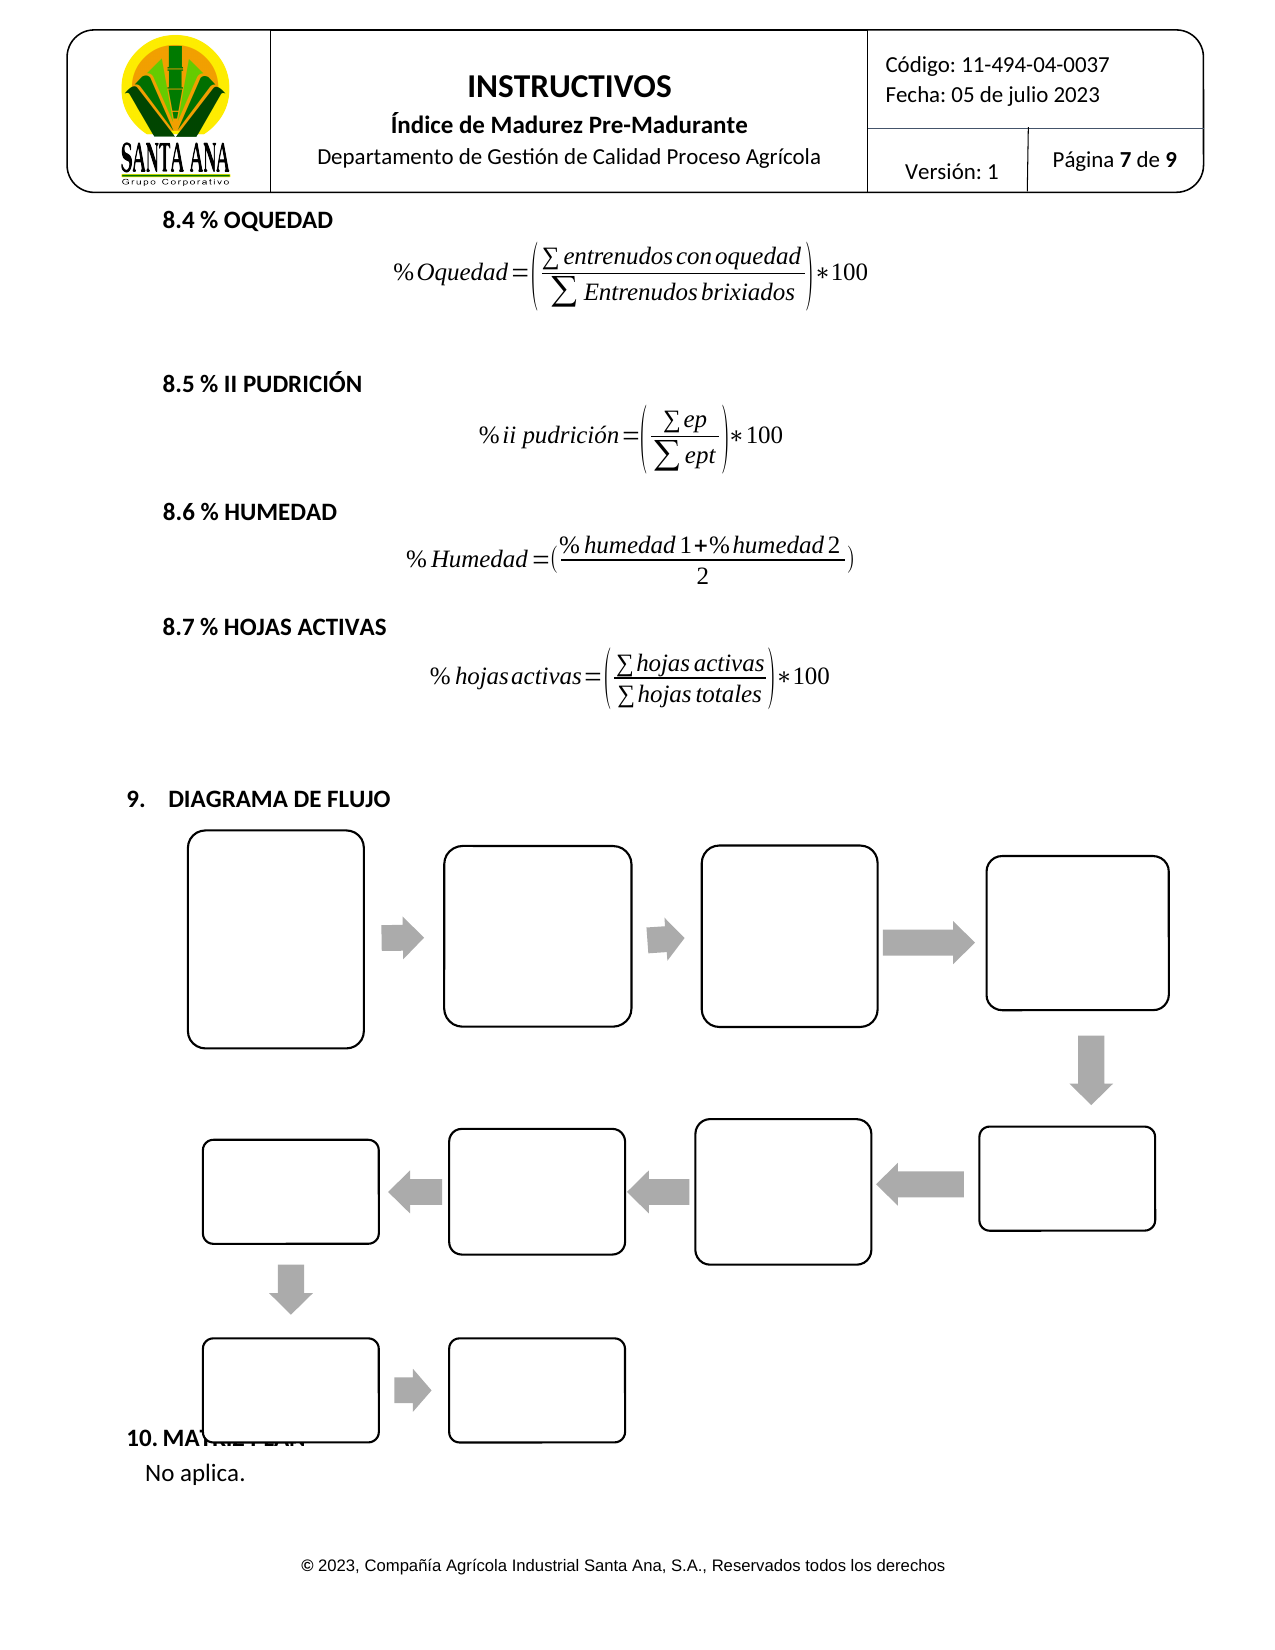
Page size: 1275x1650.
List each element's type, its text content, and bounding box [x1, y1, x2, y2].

picture [106, 28, 245, 205]
subtitle % Hojas Activas [162, 611, 1098, 642]
subtitle 8.6 % Humedad [163, 496, 1098, 527]
text No aplica. [145, 1457, 1098, 1487]
subtitle Matriz plan [118, 1422, 1098, 1452]
subtitle % Oquedad [162, 205, 1098, 235]
subtitle % II Pudrición [162, 368, 1098, 398]
subtitle Diagrama de flujo [118, 784, 1098, 814]
